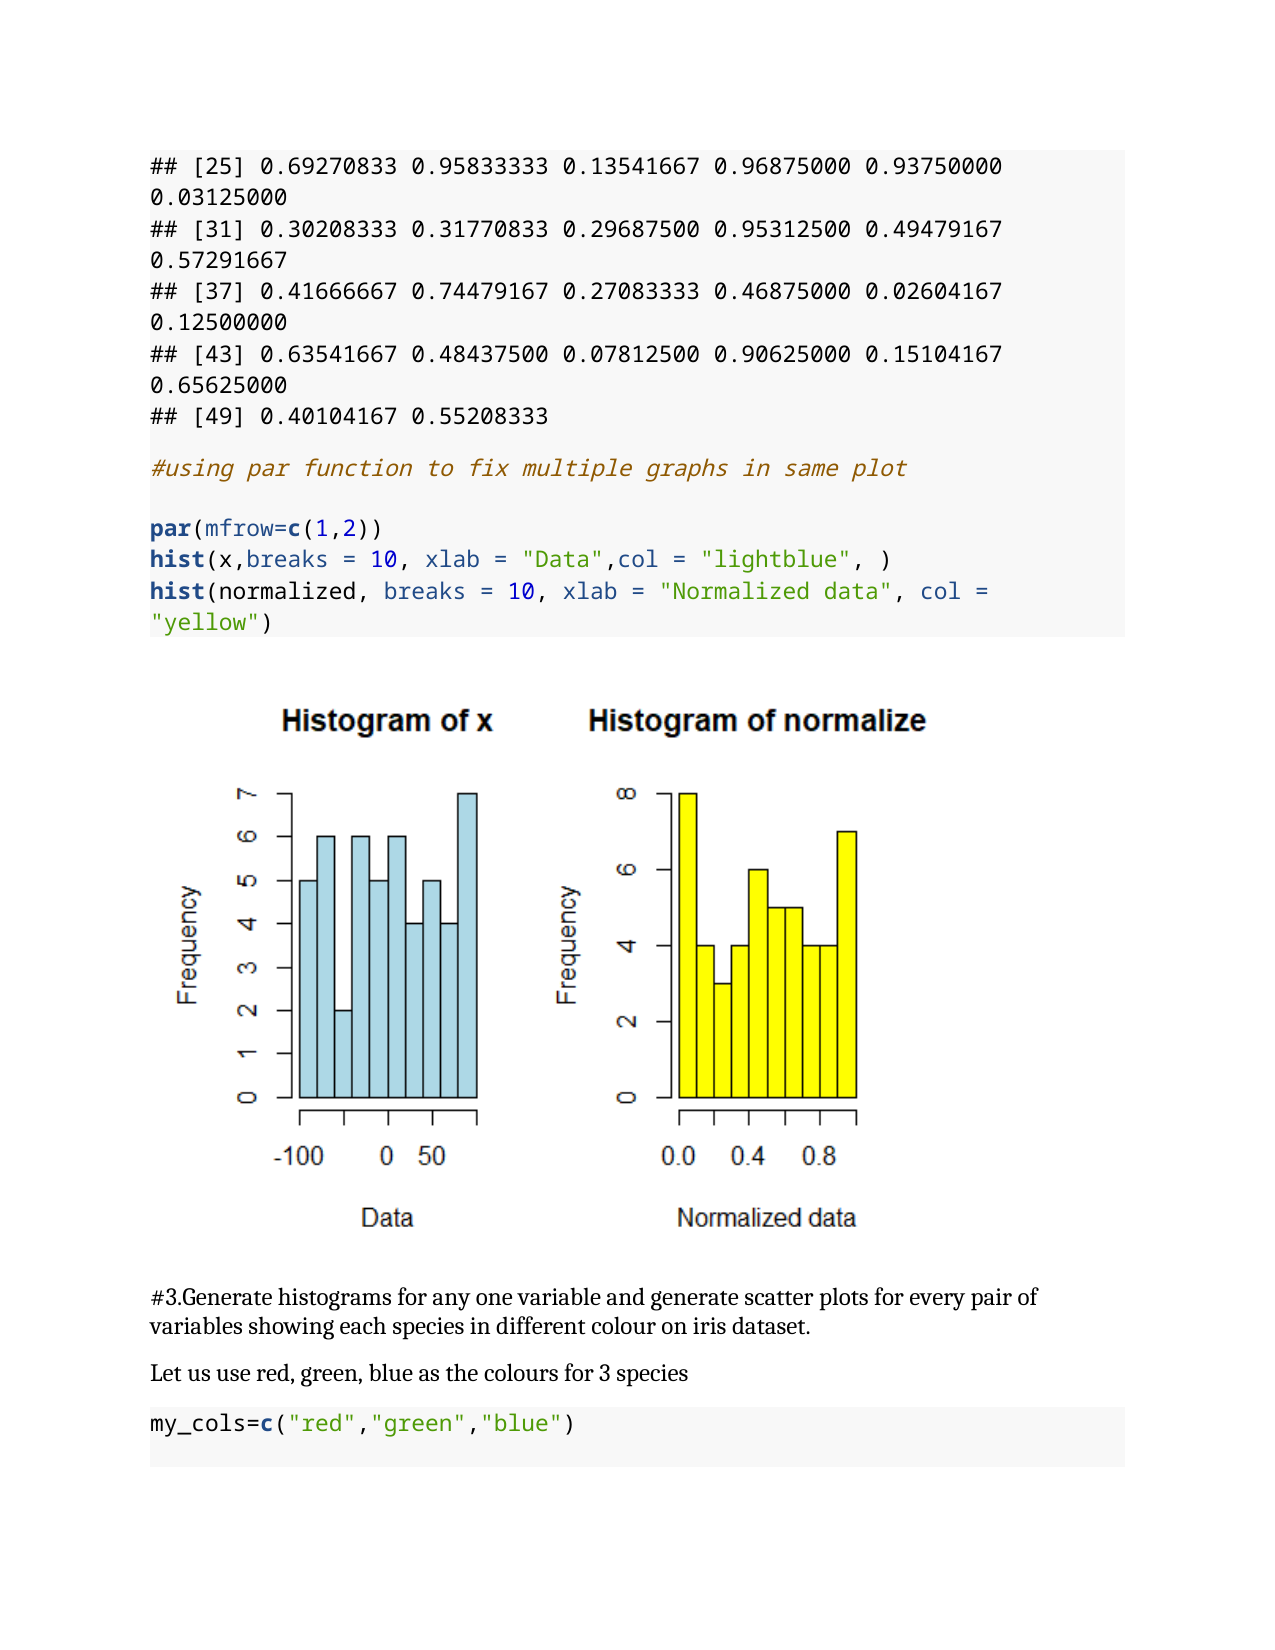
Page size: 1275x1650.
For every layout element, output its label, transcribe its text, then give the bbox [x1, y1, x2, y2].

text #using par function to fix multiple graphs in same plot par(mfrow=c(1,2)) hist(x,breaks = 10, xlab = "Data",col = "lightblue", ) hist(normalized, breaks = 10, xlab = "Normalized data", col = "yellow") [150, 452, 1125, 637]
text Let us use red, green, blue as the colours for 3 species [150, 1359, 1125, 1388]
text my_cols=c("red","green","blue") pairs(iris[1:4],pch=19,cex=0.5,col=my_cols[iris$Species],lower.panel = NULL) [150, 1407, 1125, 1467]
picture [168, 657, 927, 1265]
text #3.Generate histograms for any one variable and generate scatter plots for every pair of variables showing each species in different colour on iris dataset. [150, 1283, 1125, 1341]
